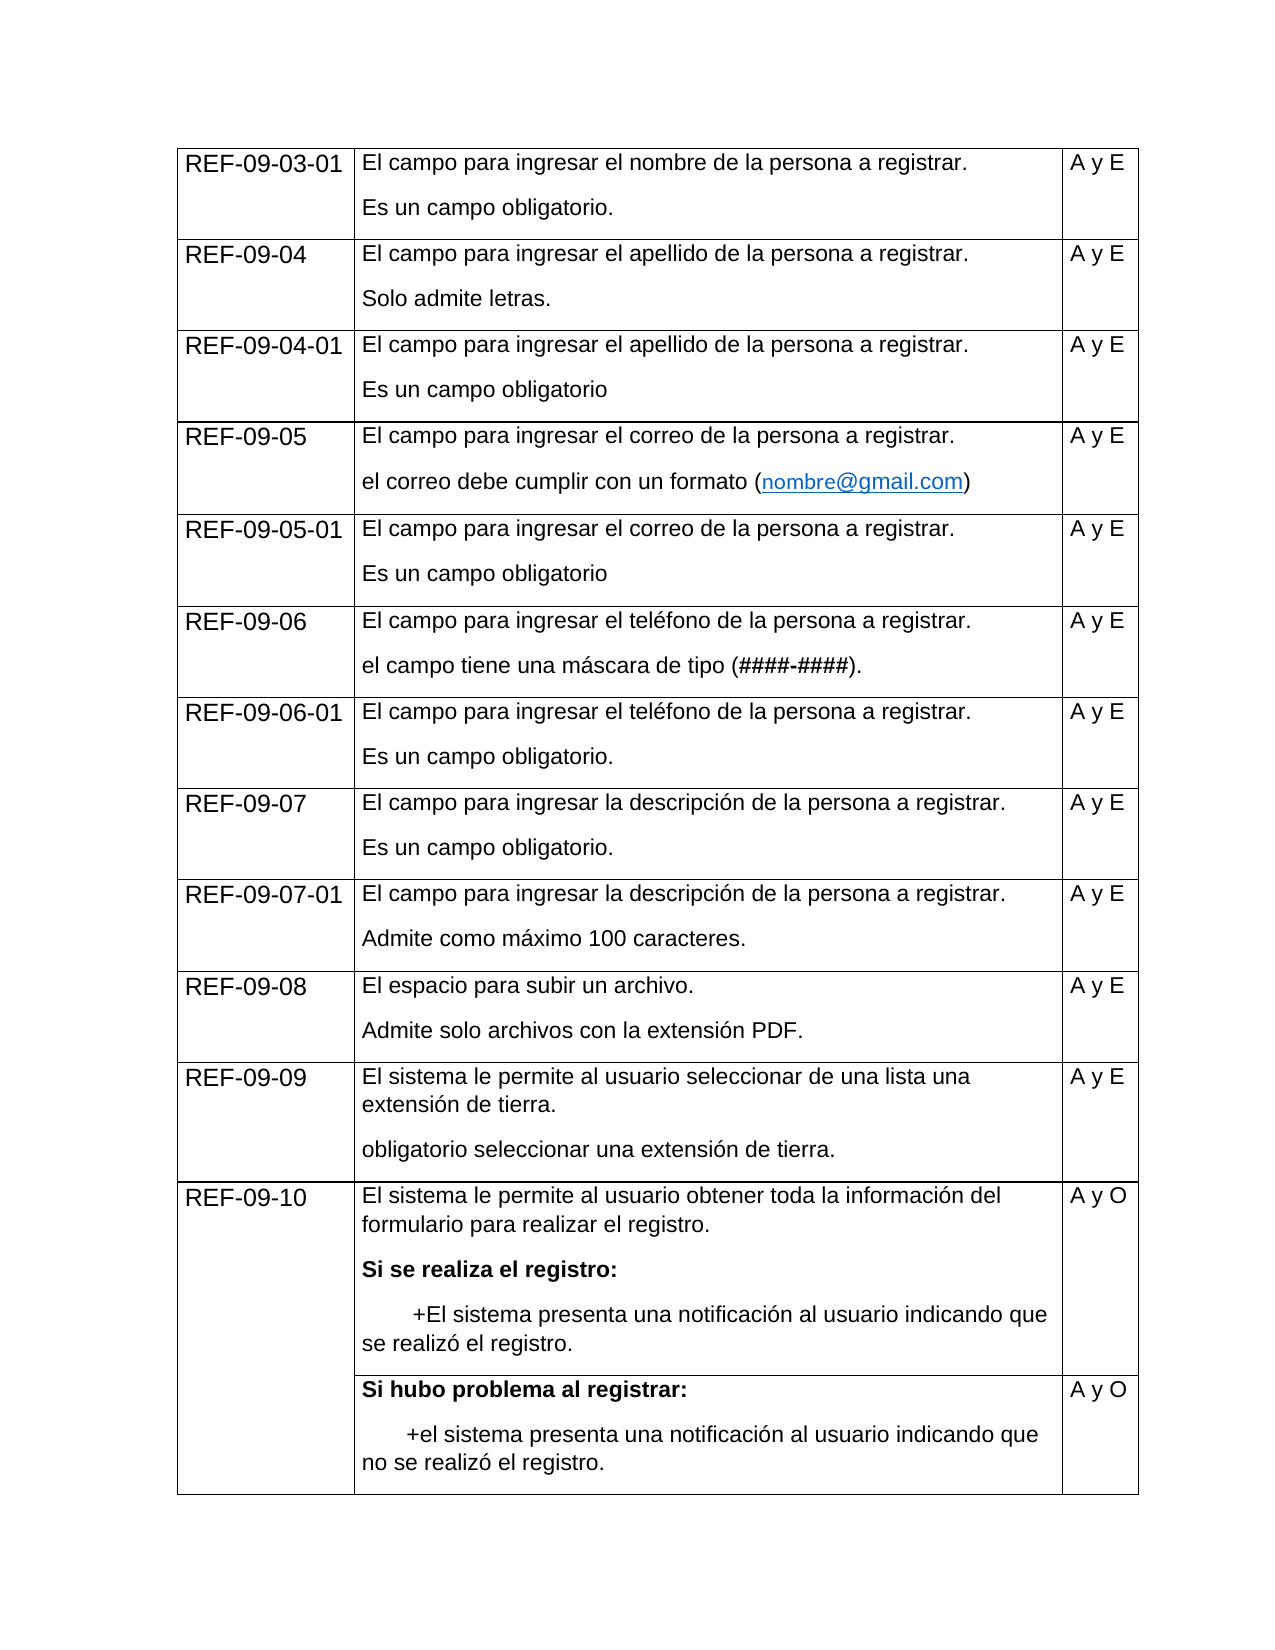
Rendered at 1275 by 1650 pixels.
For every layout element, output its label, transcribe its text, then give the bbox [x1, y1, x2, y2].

table_cell REF-09-05 [178, 423, 354, 514]
table_cell REF-09-07-01 [178, 880, 354, 971]
table_cell REF-09-05-01 [178, 515, 354, 606]
table_cell Si hubo problema al registrar: +el sistema presenta una notificación al usuario indicando que no se realizó el registro. [355, 1376, 1062, 1494]
table_cell El campo para ingresar el apellido de la persona a registrar. Solo admite letras. [355, 240, 1062, 330]
table_cell El espacio para subir un archivo. Admite solo archivos con la extensión PDF. [355, 972, 1062, 1062]
table_cell A y O [1063, 1183, 1138, 1375]
table_cell El campo para ingresar el nombre de la persona a registrar. Es un campo obligatorio. [355, 149, 1062, 239]
table_cell A y E [1063, 515, 1138, 606]
table_cell REF-09-07 [178, 789, 354, 879]
table_cell El campo para ingresar el apellido de la persona a registrar. Es un campo obligatorio [355, 331, 1062, 421]
table_cell A y E [1063, 607, 1138, 697]
table_cell REF-09-04 [178, 240, 354, 330]
table_cell El campo para ingresar el correo de la persona a registrar. el correo debe cumplir con un formato (nombre@gmail.com) [355, 423, 1062, 514]
table_cell A y O [1063, 1376, 1138, 1494]
table_cell REF-09-08 [178, 972, 354, 1062]
table_cell REF-09-06-01 [178, 698, 354, 788]
table_cell El sistema le permite al usuario obtener toda la información del formulario para realizar el registro. Si se realiza el registro: +El sistema presenta una notificación al usuario indicando que se realizó el registro. [355, 1183, 1062, 1375]
table_cell A y E [1063, 880, 1138, 971]
table_cell REF-09-03-01 [178, 149, 354, 239]
table_cell El sistema le permite al usuario seleccionar de una lista una extensión de tierra. obligatorio seleccionar una extensión de tierra. [355, 1063, 1062, 1181]
table_cell El campo para ingresar el correo de la persona a registrar. Es un campo obligatorio [355, 515, 1062, 606]
table_cell REF-09-06 [178, 607, 354, 697]
table_cell A y E [1063, 423, 1138, 514]
table_cell A y E [1063, 972, 1138, 1062]
table_cell REF-09-10 [178, 1183, 354, 1494]
table_cell A y E [1063, 698, 1138, 788]
table_cell A y E [1063, 149, 1138, 239]
table_cell A y E [1063, 789, 1138, 879]
table_cell El campo para ingresar la descripción de la persona a registrar. Es un campo obligatorio. [355, 789, 1062, 879]
table_cell REF-09-04-01 [178, 331, 354, 421]
table_cell A y E [1063, 1063, 1138, 1181]
table_cell A y E [1063, 240, 1138, 330]
table_cell El campo para ingresar el teléfono de la persona a registrar. el campo tiene una máscara de tipo (####-####). [355, 607, 1062, 697]
table_cell El campo para ingresar el teléfono de la persona a registrar. Es un campo obligatorio. [355, 698, 1062, 788]
table_cell El campo para ingresar la descripción de la persona a registrar. Admite como máximo 100 caracteres. [355, 880, 1062, 971]
table_cell REF-09-09 [178, 1063, 354, 1181]
table_cell A y E [1063, 331, 1138, 421]
